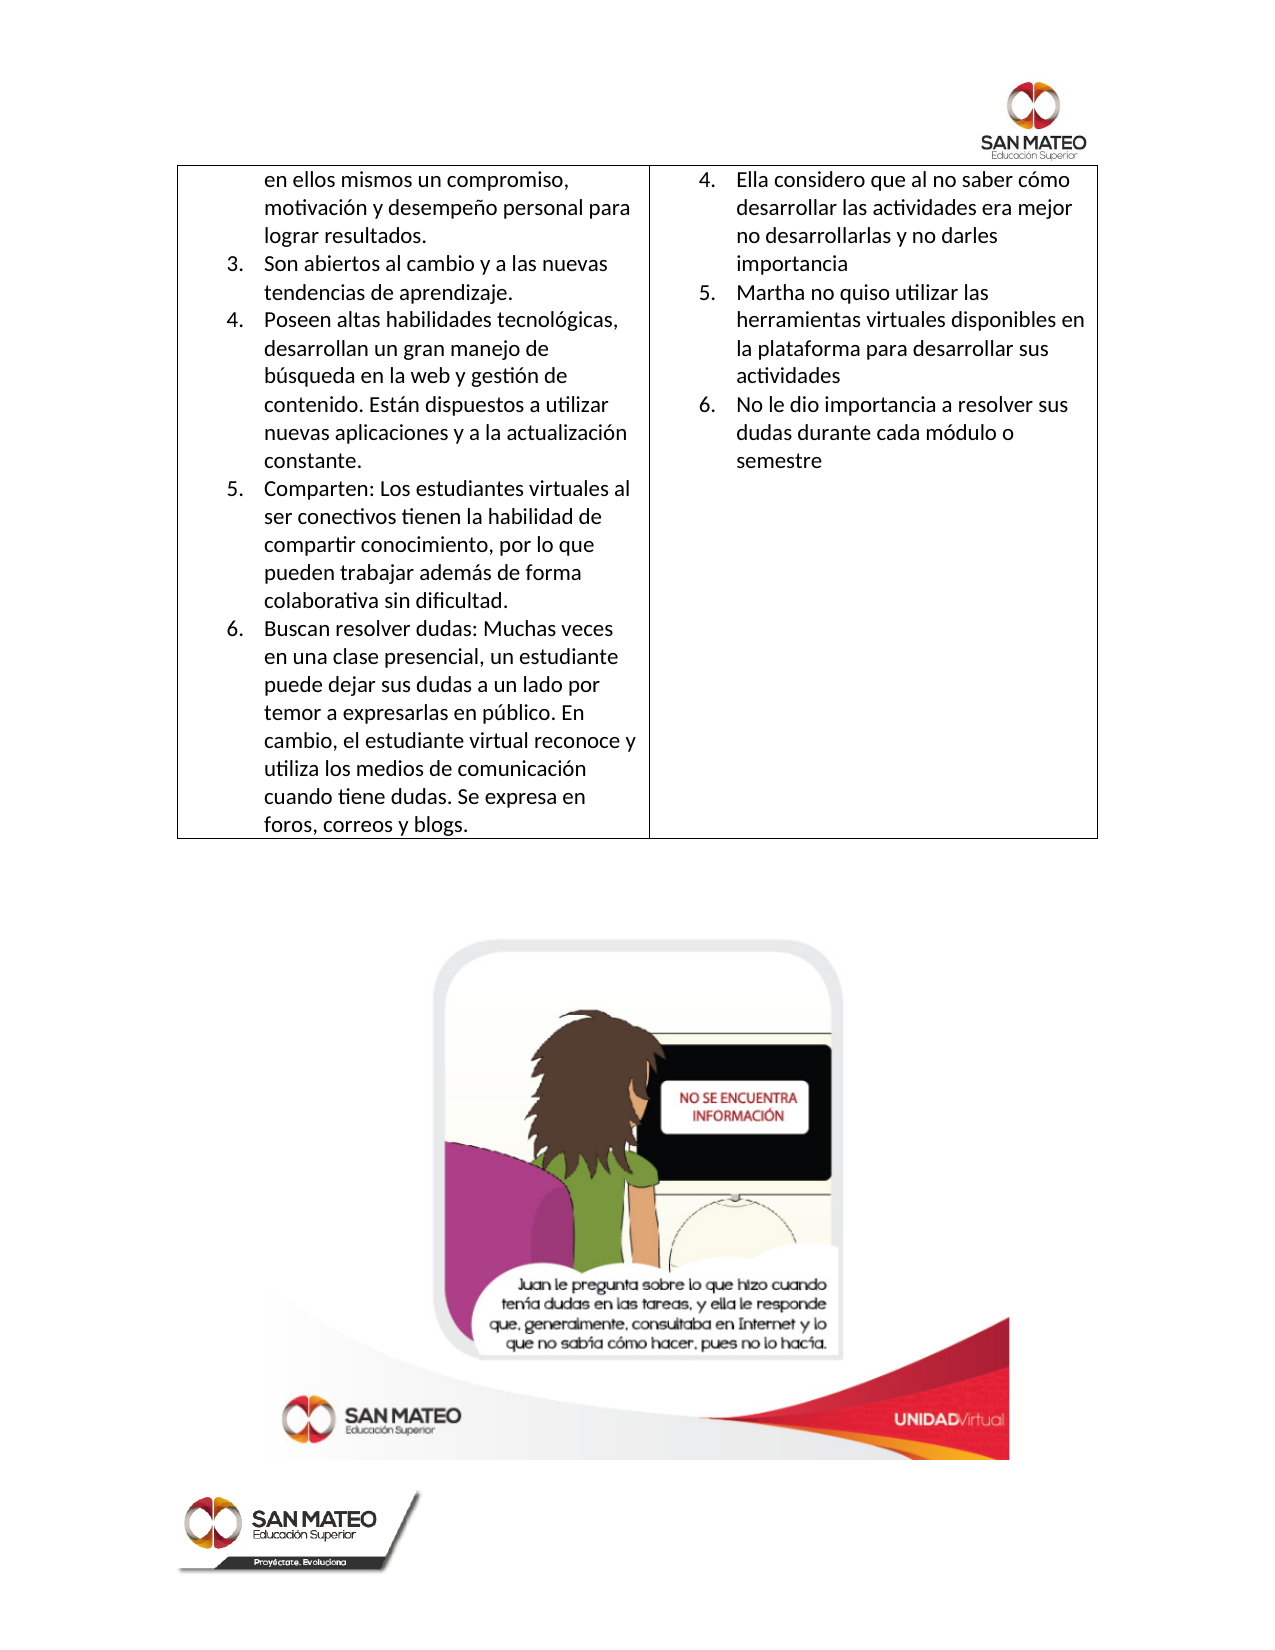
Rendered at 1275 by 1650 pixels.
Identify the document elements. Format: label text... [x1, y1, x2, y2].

picture [971, 73, 1098, 165]
picture [265, 932, 1010, 1460]
picture [177, 1490, 438, 1577]
